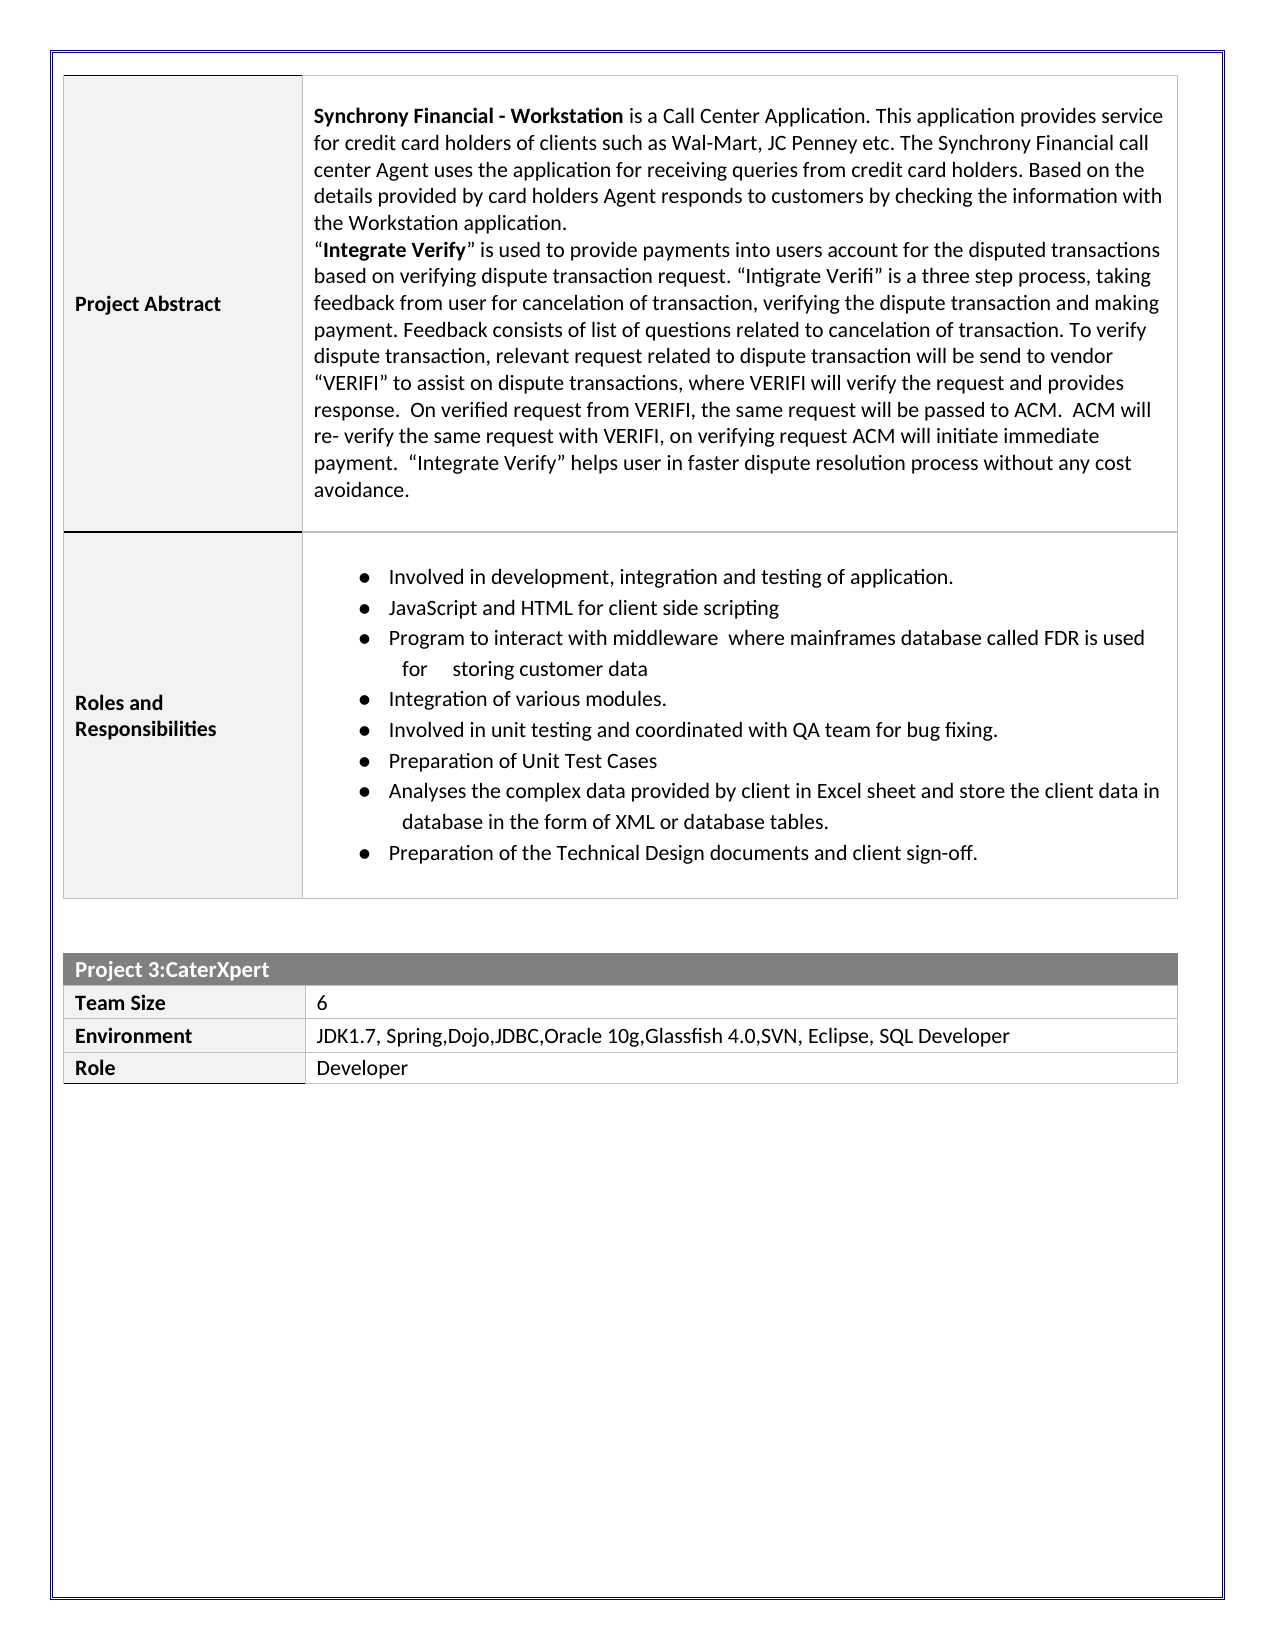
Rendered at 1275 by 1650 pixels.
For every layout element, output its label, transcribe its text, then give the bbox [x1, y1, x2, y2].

table_cell Roles and Responsibilities [64, 533, 302, 898]
table_cell 6 [306, 986, 1177, 1018]
table_cell JDK1.7, Spring,Dojo,JDBC,Oracle 10g,Glassfish 4.0,SVN, Eclipse, SQL Developer [306, 1019, 1177, 1052]
table_cell Team Size [64, 986, 305, 1018]
table_cell Developer [306, 1053, 1177, 1083]
table_cell Role [64, 1053, 305, 1083]
table_header Project 3:CaterXpert [64, 954, 1177, 985]
table_cell Synchrony Financial - Workstation is a Call Center Application. This application provides service for credit card holders of clients such as Wal-Mart, JC Penney etc. The Synchrony Financial call center Agent uses the application for receiving queries from credit card holders. Based on the details provided by card holders Agent responds to customers by checking the information with the Workstation application. “Integrate Verify” is used to provide payments into users account for the disputed transactions based on verifying dispute transaction request. “Intigrate Verifi” is a three step process, taking feedback from user for cancelation of transaction, verifying the dispute transaction and making payment. Feedback consists of list of questions related to cancelation of transaction. To verify dispute transaction, relevant request related to dispute transaction will be send to vendor “VERIFI” to assist on dispute transactions, where VERIFI will verify the request and provides response. On verified request from VERIFI, the same request will be passed to ACM. ACM will re- verify the same request with VERIFI, on verifying request ACM will initiate immediate payment. “Integrate Verify” helps user in faster dispute resolution process without any cost avoidance. [303, 76, 1177, 531]
table_cell Involved in development, integration and testing of application. JavaScript and HTML for client side scripting Program to interact with middleware where mainframes database called FDR is used for storing customer data Integration of various modules. Involved in unit testing and coordinated with QA team for bug fixing. Preparation of Unit Test Cases Analyses the complex data provided by client in Excel sheet and store the client data in database in the form of XML or database tables. Preparation of the Technical Design documents and client sign-off. [303, 533, 1177, 898]
table_cell Project Abstract [64, 76, 302, 531]
table_cell Environment [64, 1019, 305, 1052]
